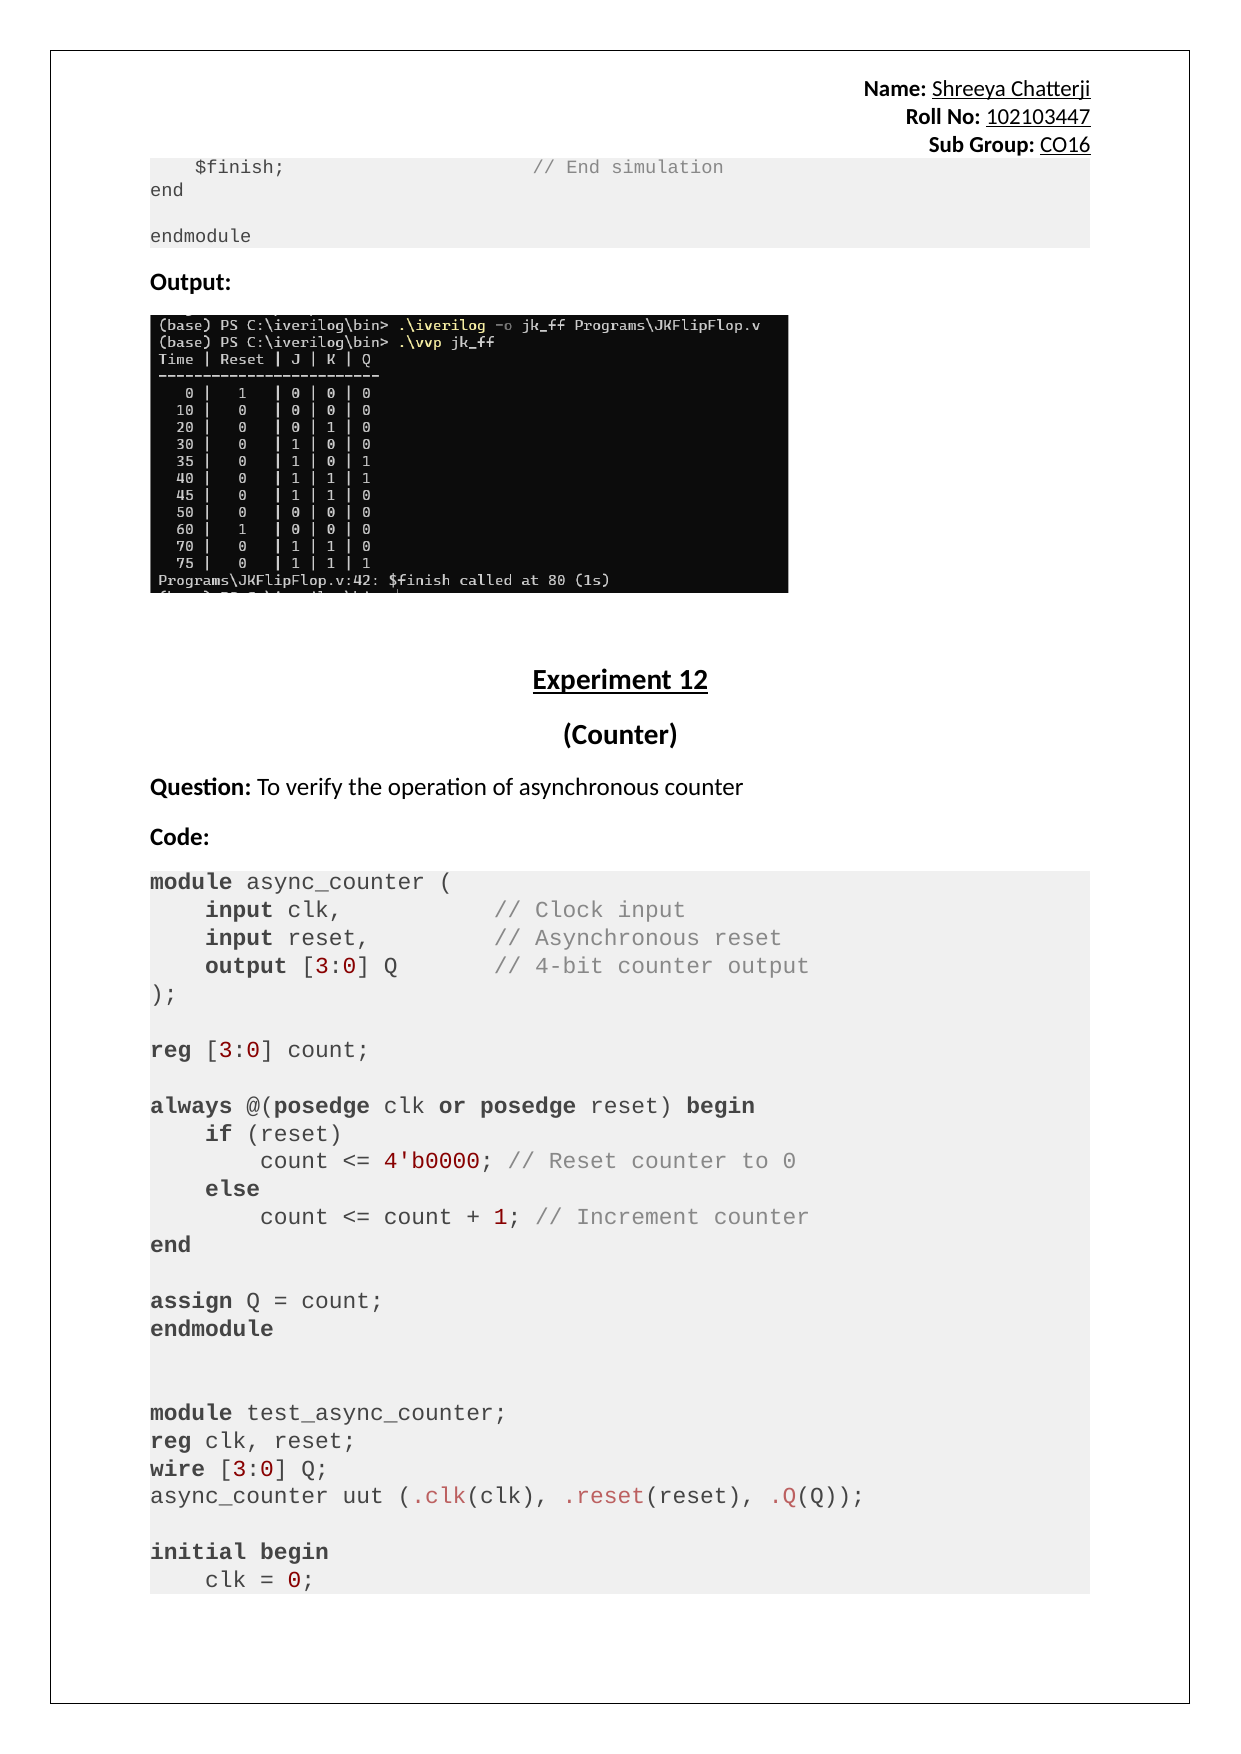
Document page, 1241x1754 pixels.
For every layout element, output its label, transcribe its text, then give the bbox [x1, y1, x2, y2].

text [150, 158, 1090, 248]
text Experiment 12 [150, 661, 1090, 697]
text Code: [150, 821, 1090, 852]
picture [150, 315, 789, 593]
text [150, 871, 1090, 1594]
text Question: To verify the operation of asynchronous counter [150, 772, 1090, 802]
text Output: [150, 266, 1090, 297]
text (Counter) [150, 716, 1090, 752]
